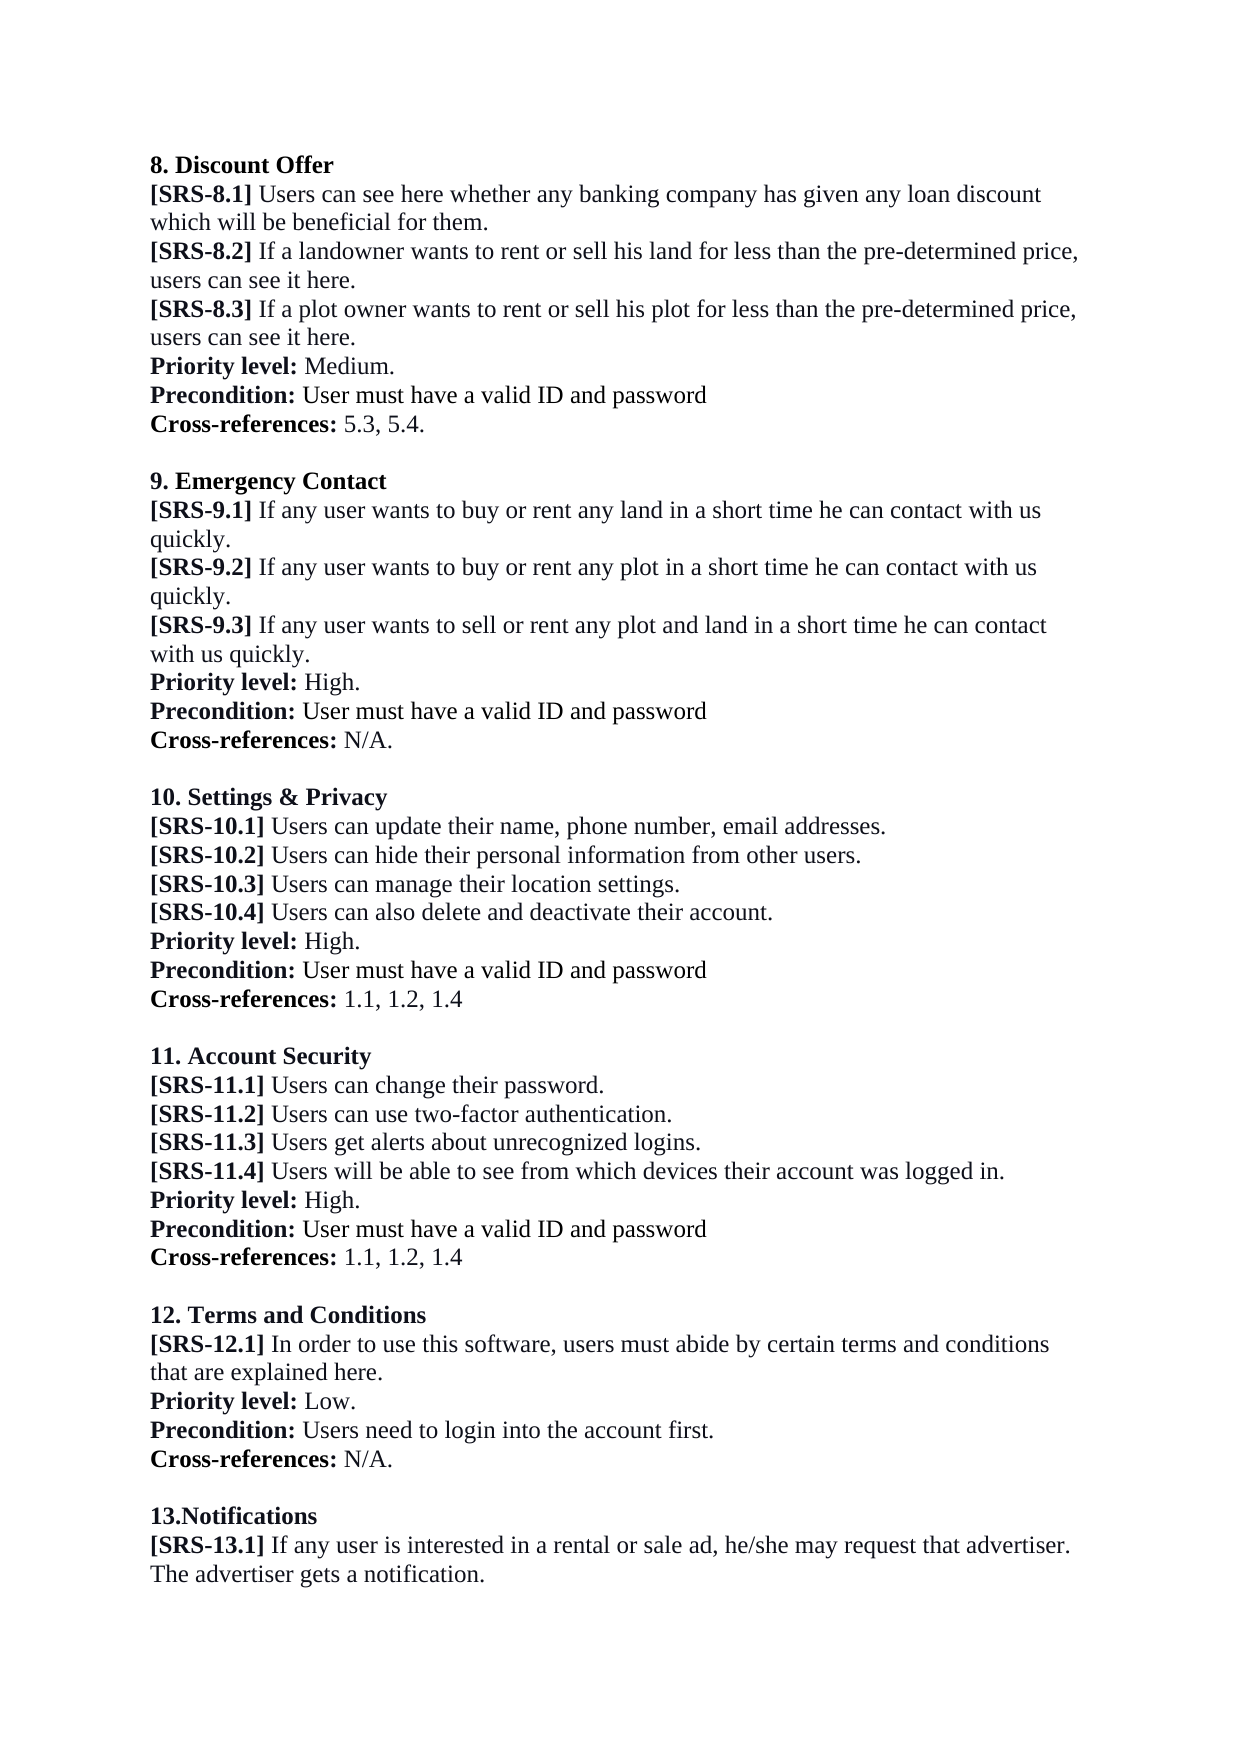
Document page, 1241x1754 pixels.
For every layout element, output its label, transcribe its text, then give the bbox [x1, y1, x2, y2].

text 8. Discount Offer [150, 150, 1090, 179]
text Cross-references: 5.3, 5.4. [150, 409, 1090, 437]
text Precondition: Users need to login into the account first. [150, 1415, 1090, 1444]
text [SRS-10.4] Users can also delete and deactivate their account. [150, 897, 1090, 926]
text Priority level: Low. [150, 1386, 1090, 1415]
text Priority level: High. [150, 667, 1090, 696]
text Precondition: User must have a valid ID and password [150, 955, 1090, 984]
text [SRS-9.1] If any user wants to buy or rent any land in a short time he can contact with us quickly. [150, 495, 1090, 552]
text [SRS-8.1] Users can see here whether any banking company has given any loan discount which will be beneficial for them. [150, 179, 1090, 236]
text Precondition: User must have a valid ID and password [150, 696, 1090, 725]
text [SRS-11.1] Users can change their password. [150, 1070, 1090, 1099]
text Precondition: User must have a valid ID and password [150, 380, 1090, 409]
text 10. Settings & Privacy [150, 782, 1090, 811]
text Priority level: High. [150, 1185, 1090, 1214]
text [SRS-8.2] If a landowner wants to rent or sell his land for less than the pre-determined price, users can see it here. [150, 236, 1090, 294]
text [SRS-9.3] If any user wants to sell or rent any plot and land in a short time he can contact with us quickly. [150, 610, 1090, 667]
text 13.Notifications [150, 1501, 1090, 1530]
text Priority level: Medium. [150, 351, 1090, 380]
text [SRS-11.2] Users can use two-factor authentication. [150, 1099, 1090, 1127]
text Cross-references: 1.1, 1.2, 1.4 [150, 984, 1090, 1012]
text 9. Emergency Contact [150, 466, 1090, 495]
text [SRS-12.1] In order to use this software, users must abide by certain terms and conditions that are explained here. [150, 1329, 1090, 1386]
text [SRS-8.3] If a plot owner wants to rent or sell his plot for less than the pre-determined price, users can see it here. [150, 294, 1090, 351]
text 11. Account Security [150, 1041, 1090, 1070]
text Precondition: User must have a valid ID and password [150, 1214, 1090, 1242]
text [SRS-11.3] Users get alerts about unrecognized logins. [150, 1127, 1090, 1156]
text [SRS-11.4] Users will be able to see from which devices their account was logged in. [150, 1156, 1090, 1185]
text [SRS-13.1] If any user is interested in a rental or sale ad, he/she may request that advertiser. The advertiser gets a notification. [150, 1530, 1090, 1587]
text Cross-references: 1.1, 1.2, 1.4 [150, 1242, 1090, 1271]
text Cross-references: N/A. [150, 1444, 1090, 1472]
text [SRS-10.1] Users can update their name, phone number, email addresses. [150, 811, 1090, 840]
text 12. Terms and Conditions [150, 1300, 1090, 1329]
text Priority level: High. [150, 926, 1090, 955]
text [SRS-9.2] If any user wants to buy or rent any plot in a short time he can contact with us quickly. [150, 552, 1090, 610]
text [SRS-10.3] Users can manage their location settings. [150, 869, 1090, 897]
text [SRS-10.2] Users can hide their personal information from other users. [150, 840, 1090, 869]
text Cross-references: N/A. [150, 725, 1090, 754]
